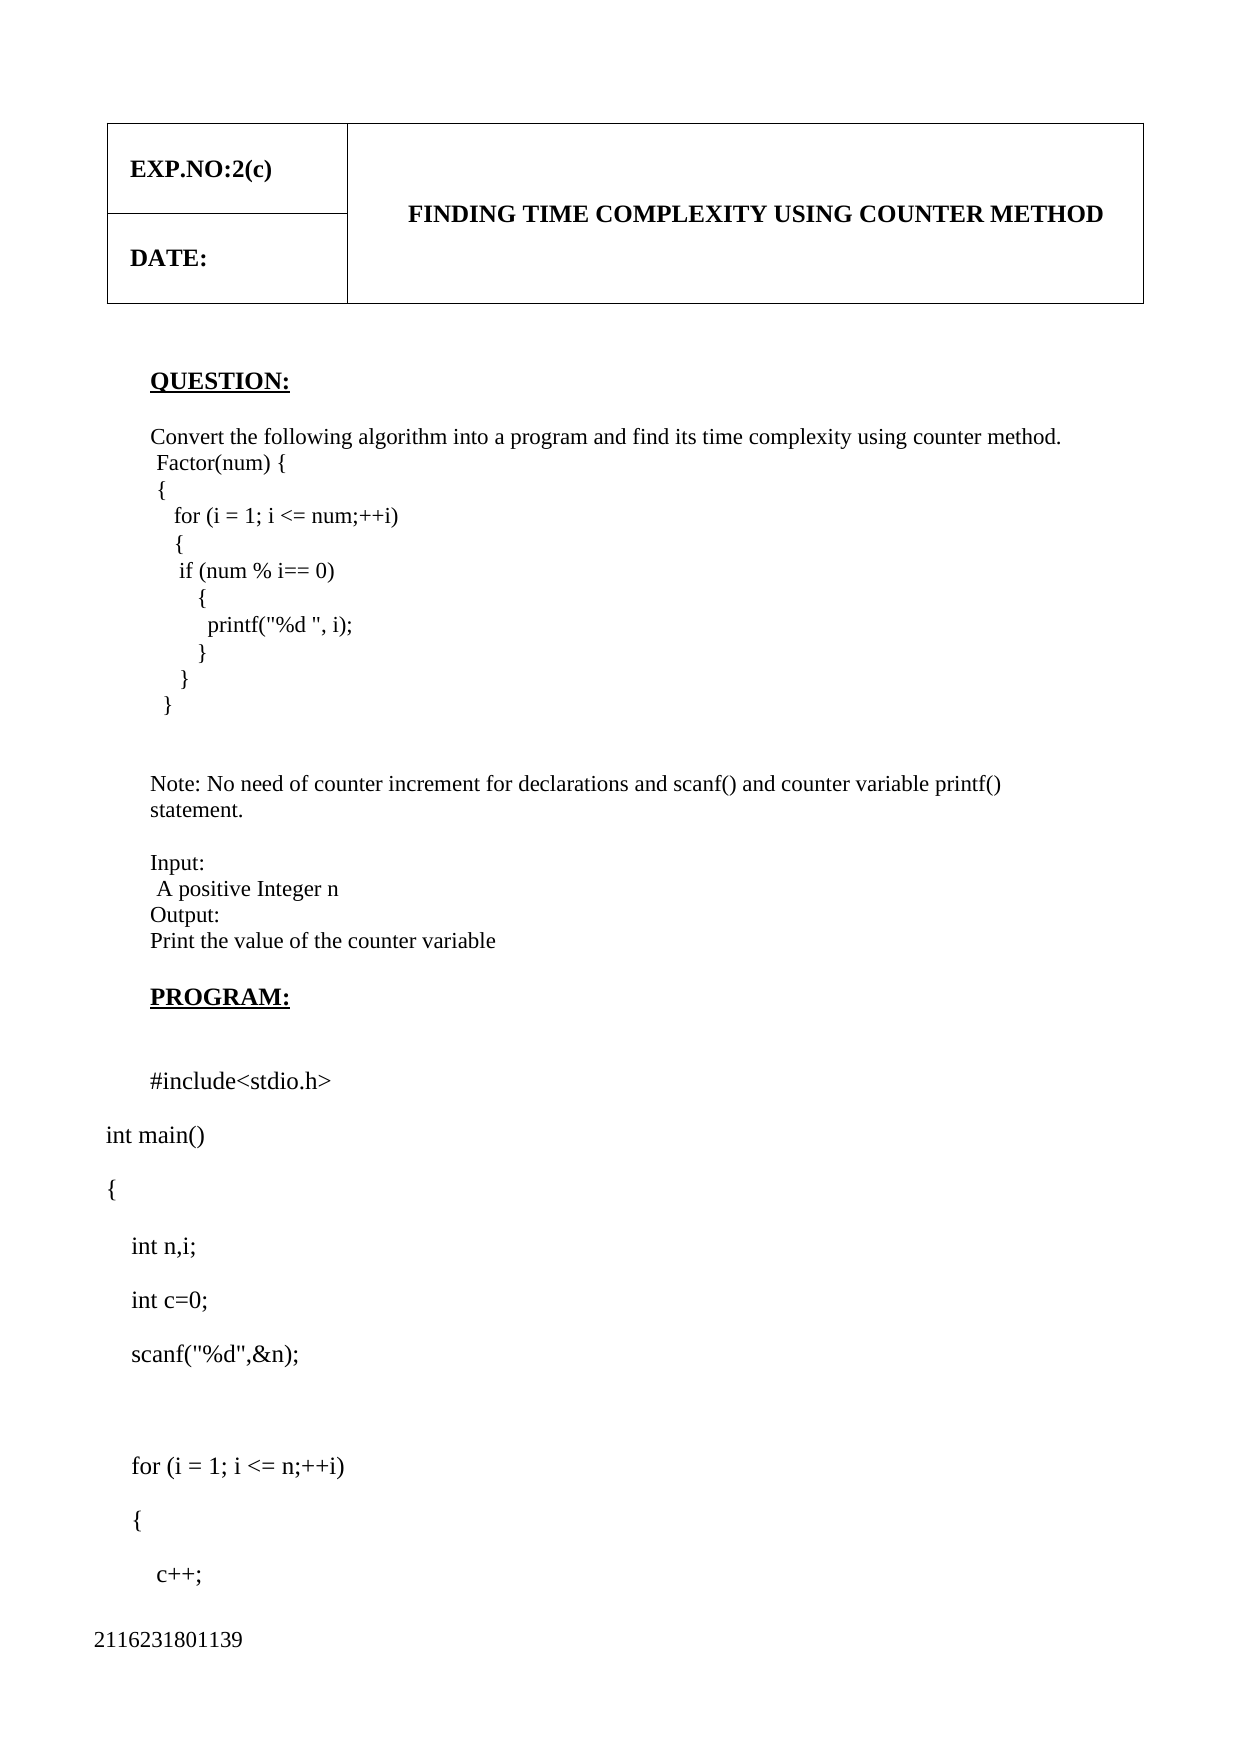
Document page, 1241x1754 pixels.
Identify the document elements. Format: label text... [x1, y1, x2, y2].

text { [106, 1174, 1155, 1203]
text } [162, 692, 1155, 718]
text QUESTION: [150, 366, 1155, 395]
text for (i = 1; i <= num;++i) [173, 502, 1155, 528]
text int n,i; int c=0; [131, 1231, 209, 1314]
text { [197, 584, 1155, 610]
table_cell DATE: [108, 214, 347, 302]
text printf("%d ", i); [207, 611, 1155, 637]
text for (i = 1; i <= n;++i) [131, 1451, 1155, 1480]
text Convert the following algorithm into a program and find its time complexity using counter method. Factor(num) { [150, 424, 1155, 476]
text Note: No need of counter increment for declarations and scanf() and counter variable printf() statement. [150, 771, 1078, 822]
text #include<stdio.h> int main() [106, 1066, 346, 1149]
text { [173, 529, 1155, 556]
text } [179, 665, 1155, 691]
table_header EXP.NO:2(c) [108, 124, 347, 212]
text PROGRAM: [150, 982, 1155, 1011]
text Print the value of the counter variable [150, 927, 1155, 954]
text scanf("%d",&n); [131, 1339, 1155, 1368]
text } [197, 638, 1155, 665]
table_header FINDING TIME COMPLEXITY USING COUNTER METHOD [348, 124, 1143, 302]
text { [131, 1505, 1155, 1534]
text A positive Integer n Output: [150, 876, 398, 927]
text if (num % i== 0) [179, 557, 1155, 583]
text c++; [156, 1559, 1155, 1588]
text { [156, 476, 1155, 502]
text Input: [150, 849, 1155, 875]
